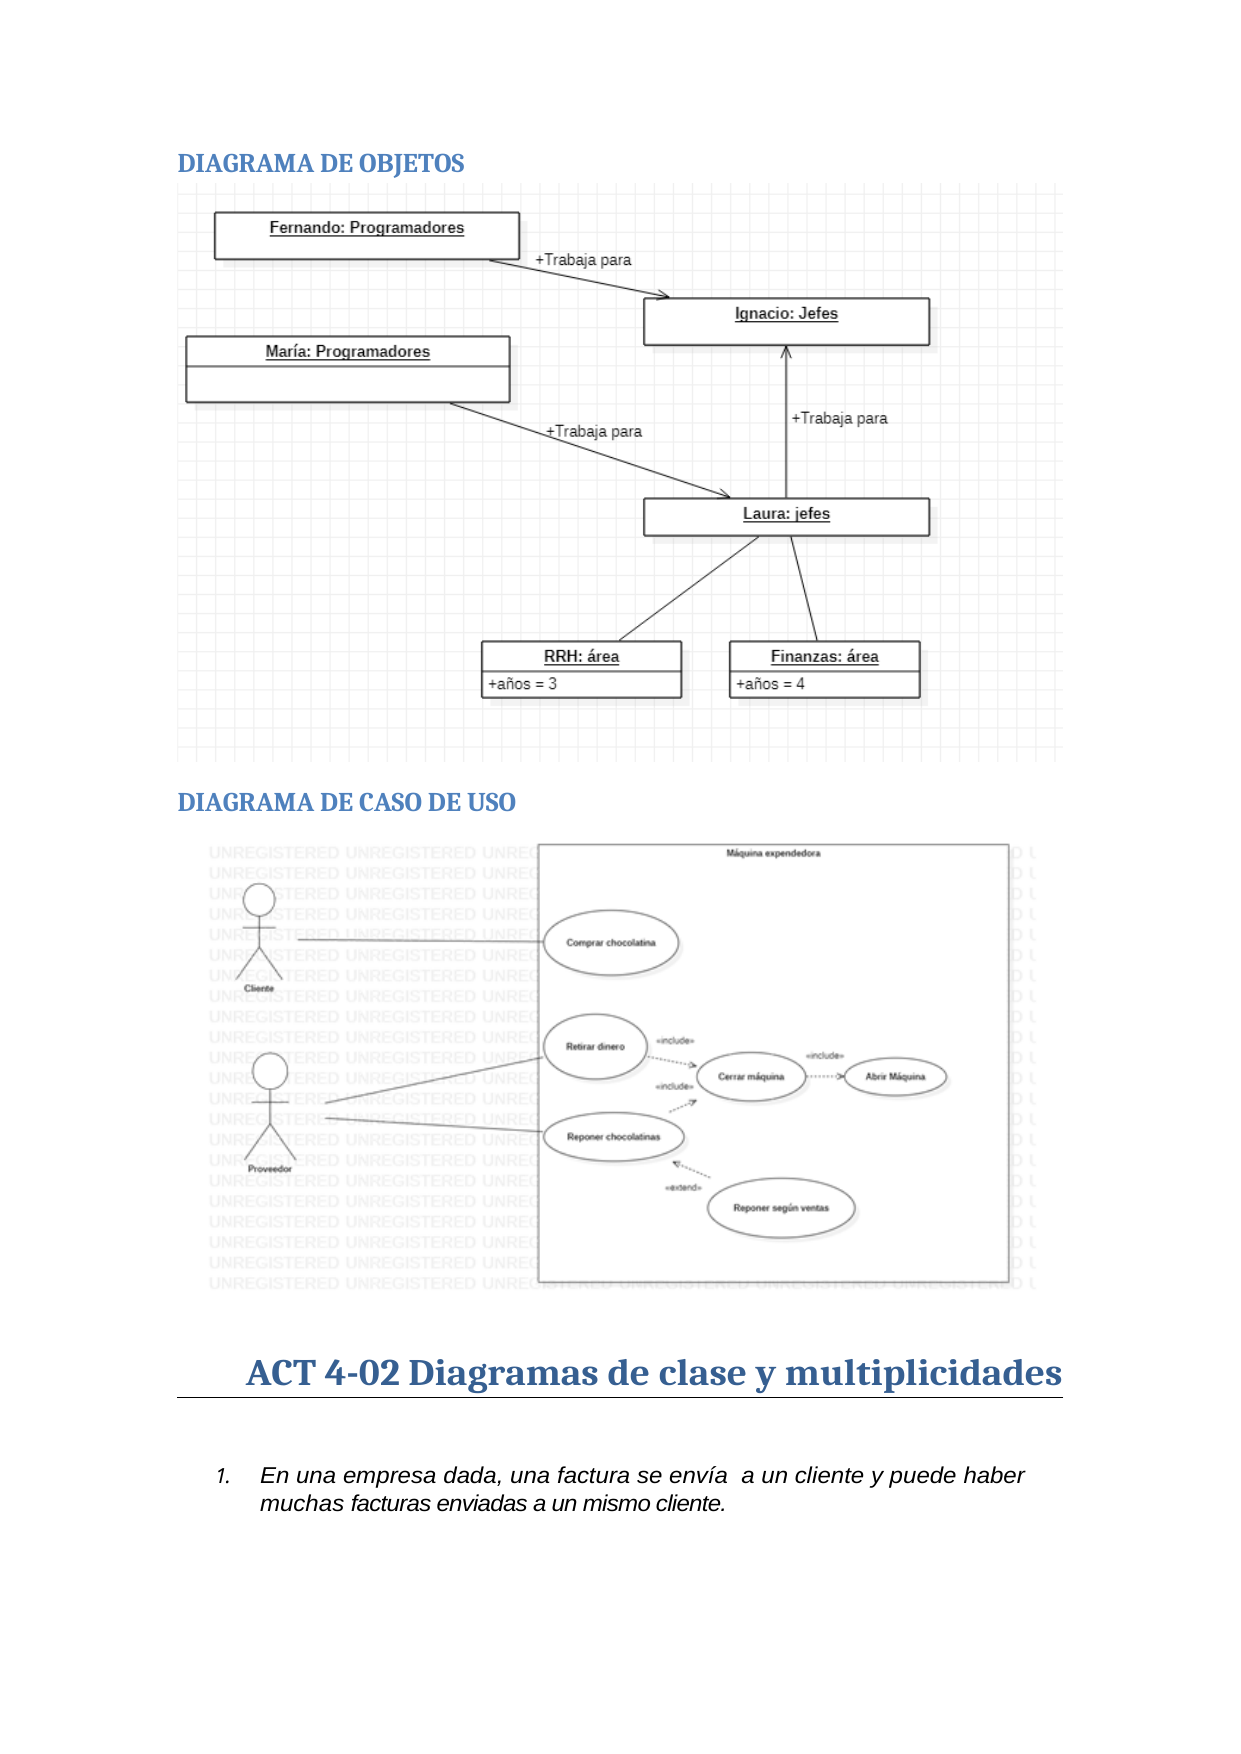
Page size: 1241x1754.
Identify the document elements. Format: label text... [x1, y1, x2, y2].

subtitle DIAGRAMA DE CASO DE USO [177, 787, 1063, 818]
subtitle ACT 4-02 Diagramas de clase y multiplicidades [177, 1352, 1063, 1397]
picture [177, 183, 1063, 762]
subtitle DIAGRAMA DE OBJETOS [177, 148, 1063, 179]
list En una empresa dada, una factura se envía a un cliente y puede haber muchas facturas enviadas a un mismo cliente. [215, 1461, 1063, 1516]
picture [177, 822, 1063, 1298]
